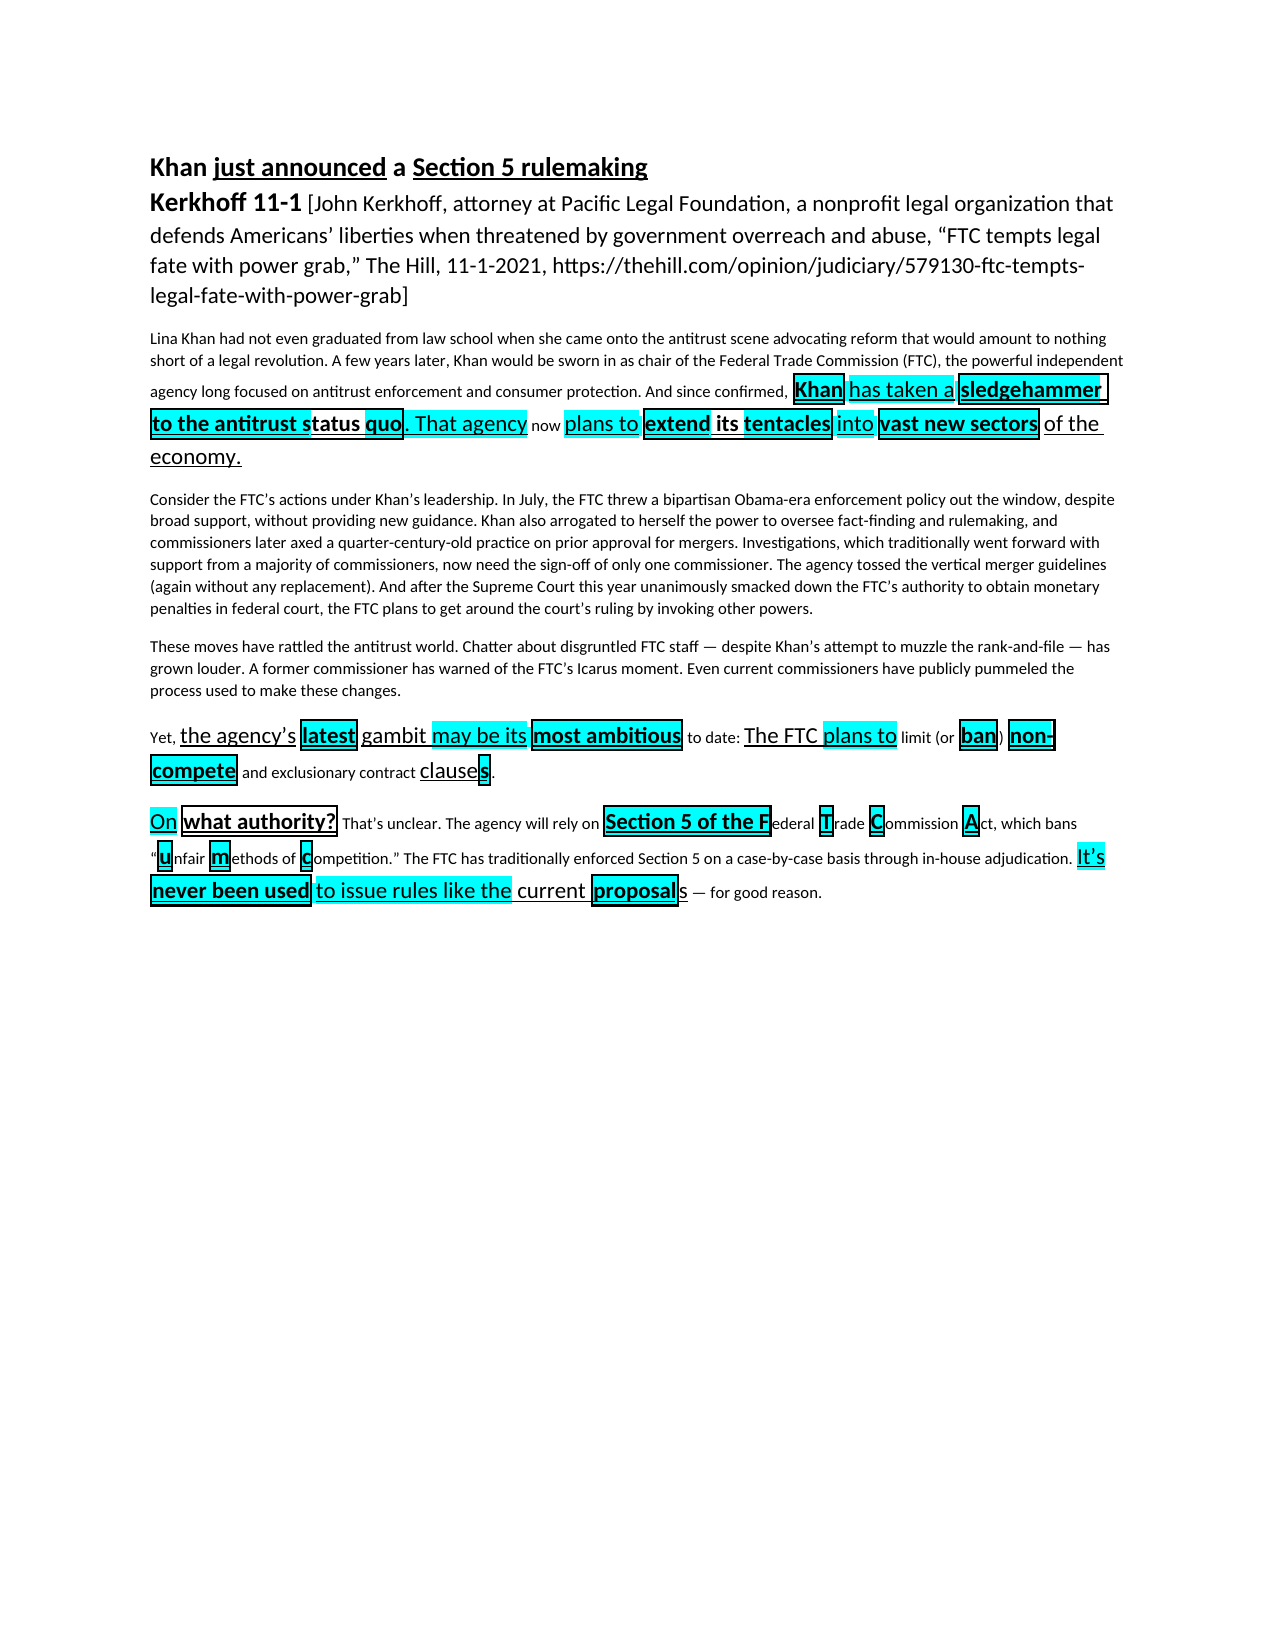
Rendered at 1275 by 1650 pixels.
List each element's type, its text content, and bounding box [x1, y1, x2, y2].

text On what authority? That’s unclear. The agency will rely on Section 5 of the Federal Trade Commission Act, which bans “unfair methods of competition.” The FTC has traditionally enforced Section 5 on a case-by-case basis through in-house adjudication. It’s never been used to issue rules like the current proposals — for good reason. [150, 805, 1125, 907]
text Kerkhoff 11-1 [John Kerkhoff, attorney at Pacific Legal Foundation, a nonprofit legal organization that defends Americans’ liberties when threatened by government overreach and abuse, “FTC tempts legal fate with power grab,” The Hill, 11-1-2021, https://thehill.com/opinion/judiciary/579130-ftc-tempts-legal-fate-with-power-grab] [150, 186, 1125, 309]
text Lina Khan had not even graduated from law school when she came onto the antitrust scene advocating reform that would amount to nothing short of a legal revolution. A few years later, Khan would be sworn in as chair of the Federal Trade Commission (FTC), the powerful independent agency long focused on antitrust enforcement and consumer protection. And since confirmed, Khan has taken a sledgehammer to the antitrust status quo. That agency now plans to extend its tentacles into vast new sectors of the economy. [150, 328, 1125, 470]
text Consider the FTC’s actions under Khan’s leadership. In July, the FTC threw a bipartisan Obama-era enforcement policy out the window, despite broad support, without providing new guidance. Khan also arrogated to herself the power to oversee fact-finding and rulemaking, and commissioners later axed a quarter-century-old practice on prior approval for mergers. Investigations, which traditionally went forward with support from a majority of commissioners, now need the sign-off of only one commissioner. The agency tossed the vertical merger guidelines (again without any replacement). And after the Supreme Court this year unanimously smacked down the FTC’s authority to obtain monetary penalties in federal court, the FTC plans to get around the court’s ruling by invoking other powers. [150, 489, 1125, 618]
text Yet, the agency’s latest gambit may be its most ambitious to date: The FTC plans to limit (or ban) non-compete and exclusionary contract clauses. [150, 719, 1125, 786]
text These moves have rattled the antitrust world. Chatter about disgruntled FTC staff — despite Khan’s attempt to muzzle the rank-and-file — has grown louder. A former commissioner has warned of the FTC’s Icarus moment. Even current commissioners have publicly pummeled the process used to make these changes. [150, 637, 1125, 701]
subtitle Khan just announced a Section 5 rulemaking [150, 150, 1125, 183]
